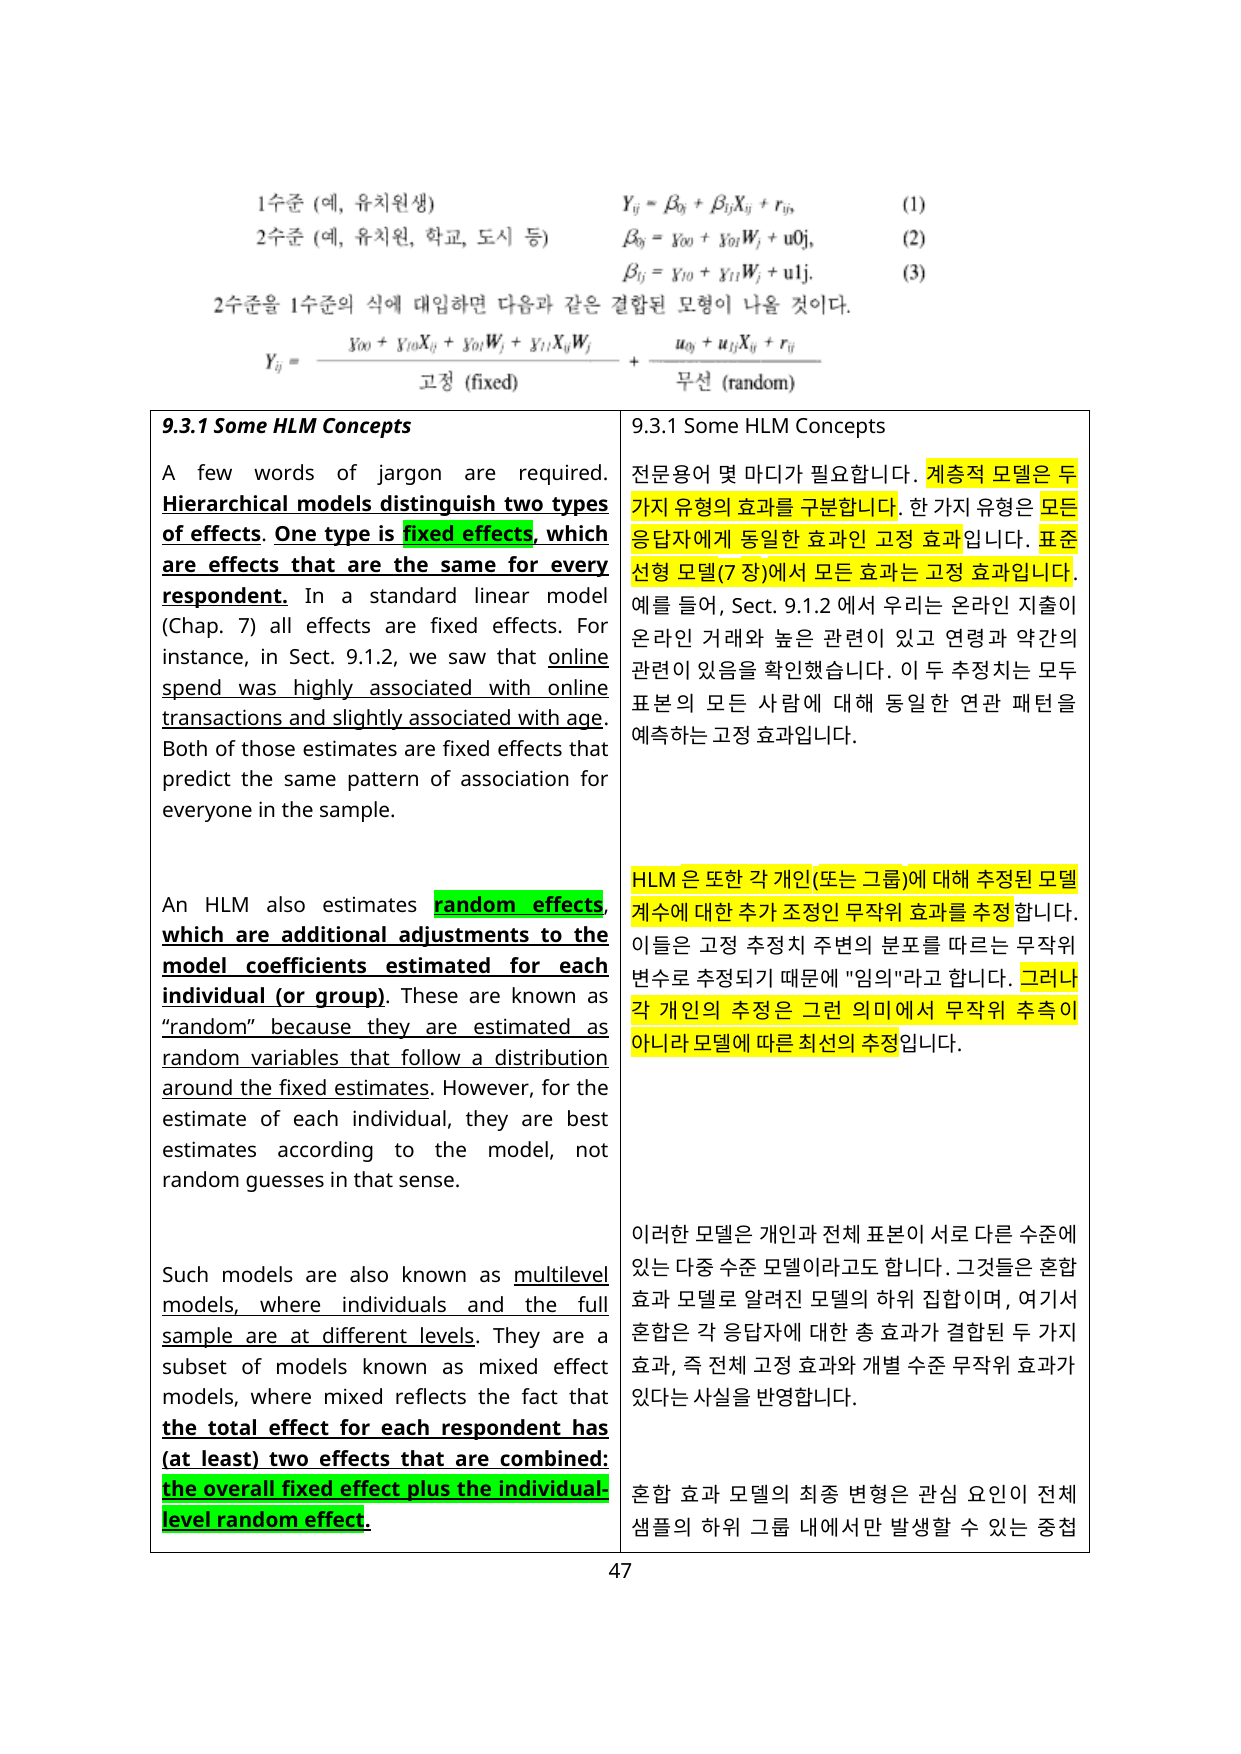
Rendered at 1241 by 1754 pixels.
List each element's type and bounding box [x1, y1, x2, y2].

picture [202, 177, 959, 410]
table_header [621, 411, 1089, 1552]
table_header [151, 411, 620, 1552]
